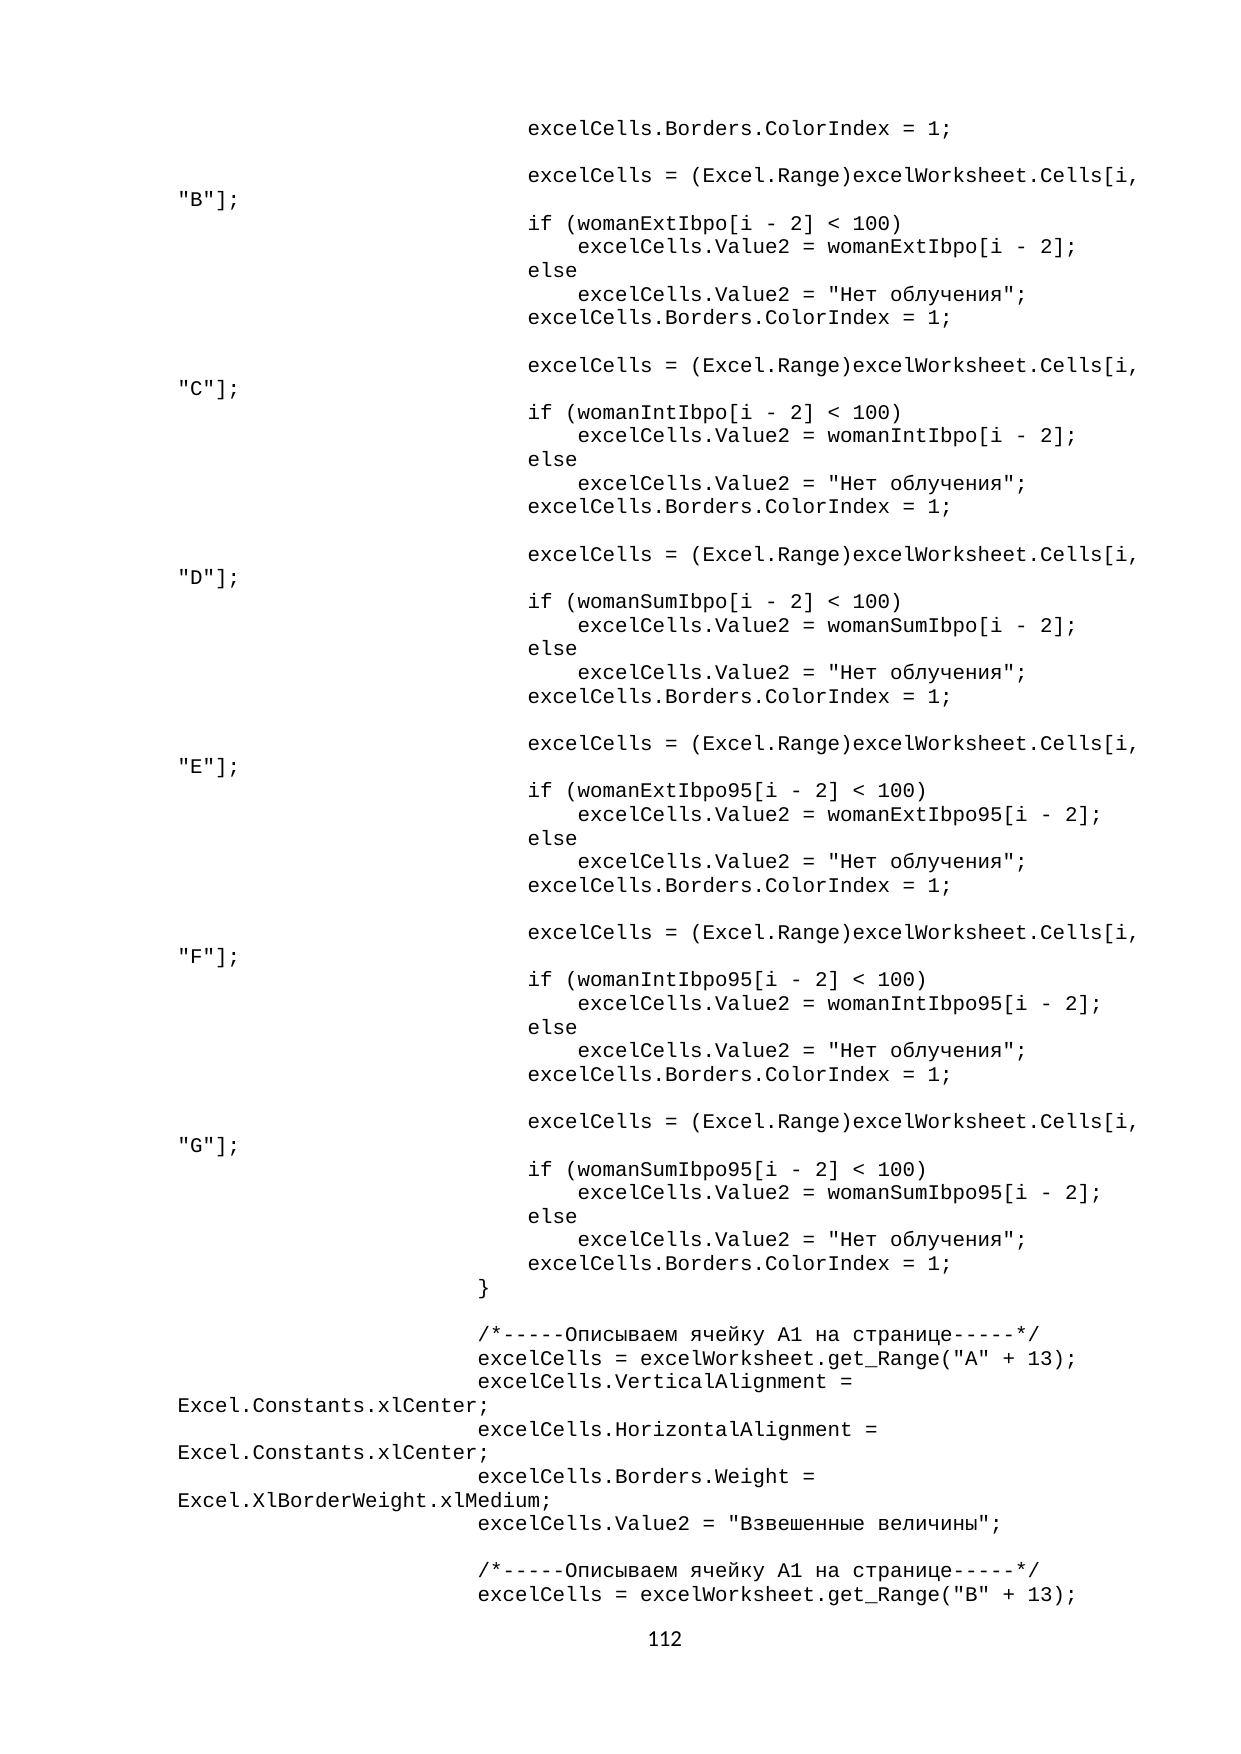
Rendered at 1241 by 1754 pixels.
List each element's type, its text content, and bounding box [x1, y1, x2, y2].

text excelCells.Borders.ColorIndex = 1; [177, 118, 1152, 142]
text excelCells.Value2 = "Нет облучения"; [177, 851, 1152, 875]
text excelCells.Value2 = "Нет облучения"; [177, 284, 1152, 307]
text excelCells = (Excel.Range)excelWorksheet.Cells[i, "F"]; [177, 922, 1152, 969]
text excelCells = (Excel.Range)excelWorksheet.Cells[i, "B"]; [177, 165, 1152, 213]
text excelCells.Value2 = womanExtIbpo[i - 2]; [177, 236, 1152, 260]
text if (womanIntIbpo[i - 2] < 100) [177, 402, 1152, 426]
text excelCells.Borders.ColorIndex = 1; [177, 875, 1152, 898]
text excelCells = excelWorksheet.get_Range("B" + 13); [177, 1584, 1152, 1608]
text /*-----Описываем ячейку А1 на странице-----*/ [177, 1561, 1152, 1584]
text else [177, 449, 1152, 473]
text excelCells.HorizontalAlignment = Excel.Constants.xlCenter; [177, 1419, 1152, 1466]
text if (womanExtIbpo[i - 2] < 100) [177, 213, 1152, 236]
text excelCells.Value2 = "Взвешенные величины"; [177, 1513, 1152, 1537]
text excelCells = (Excel.Range)excelWorksheet.Cells[i, "C"]; [177, 354, 1152, 402]
text excelCells.Value2 = womanSumIbpo95[i - 2]; [177, 1182, 1152, 1206]
text else [177, 260, 1152, 284]
text else [177, 1206, 1152, 1229]
text /*-----Описываем ячейку А1 на странице-----*/ [177, 1324, 1152, 1348]
text excelCells.Value2 = "Нет облучения"; [177, 662, 1152, 686]
text excelCells.Value2 = "Нет облучения"; [177, 1229, 1152, 1253]
text excelCells = (Excel.Range)excelWorksheet.Cells[i, "D"]; [177, 544, 1152, 591]
text excelCells.Value2 = womanIntIbpo[i - 2]; [177, 426, 1152, 449]
text excelCells.Borders.ColorIndex = 1; [177, 686, 1152, 709]
text } [177, 1277, 1152, 1300]
text excelCells.Borders.ColorIndex = 1; [177, 1253, 1152, 1277]
text excelCells.Value2 = womanIntIbpo95[i - 2]; [177, 993, 1152, 1017]
text else [177, 1017, 1152, 1040]
text if (womanExtIbpo95[i - 2] < 100) [177, 780, 1152, 804]
text excelCells.Value2 = womanExtIbpo95[i - 2]; [177, 804, 1152, 827]
text else [177, 638, 1152, 662]
text excelCells = (Excel.Range)excelWorksheet.Cells[i, "G"]; [177, 1111, 1152, 1158]
text if (womanSumIbpo95[i - 2] < 100) [177, 1158, 1152, 1182]
text excelCells.Borders.ColorIndex = 1; [177, 307, 1152, 331]
text if (womanIntIbpo95[i - 2] < 100) [177, 969, 1152, 993]
text excelCells.VerticalAlignment = Excel.Constants.xlCenter; [177, 1371, 1152, 1419]
text excelCells.Borders.ColorIndex = 1; [177, 1064, 1152, 1088]
text excelCells.Borders.ColorIndex = 1; [177, 496, 1152, 520]
text excelCells = (Excel.Range)excelWorksheet.Cells[i, "E"]; [177, 733, 1152, 780]
text excelCells.Value2 = "Нет облучения"; [177, 473, 1152, 496]
text excelCells.Value2 = womanSumIbpo[i - 2]; [177, 615, 1152, 638]
text else [177, 827, 1152, 851]
text if (womanSumIbpo[i - 2] < 100) [177, 591, 1152, 615]
text excelCells.Borders.Weight = Excel.XlBorderWeight.xlMedium; [177, 1466, 1152, 1513]
text excelCells.Value2 = "Нет облучения"; [177, 1040, 1152, 1064]
text excelCells = excelWorksheet.get_Range("A" + 13); [177, 1348, 1152, 1371]
